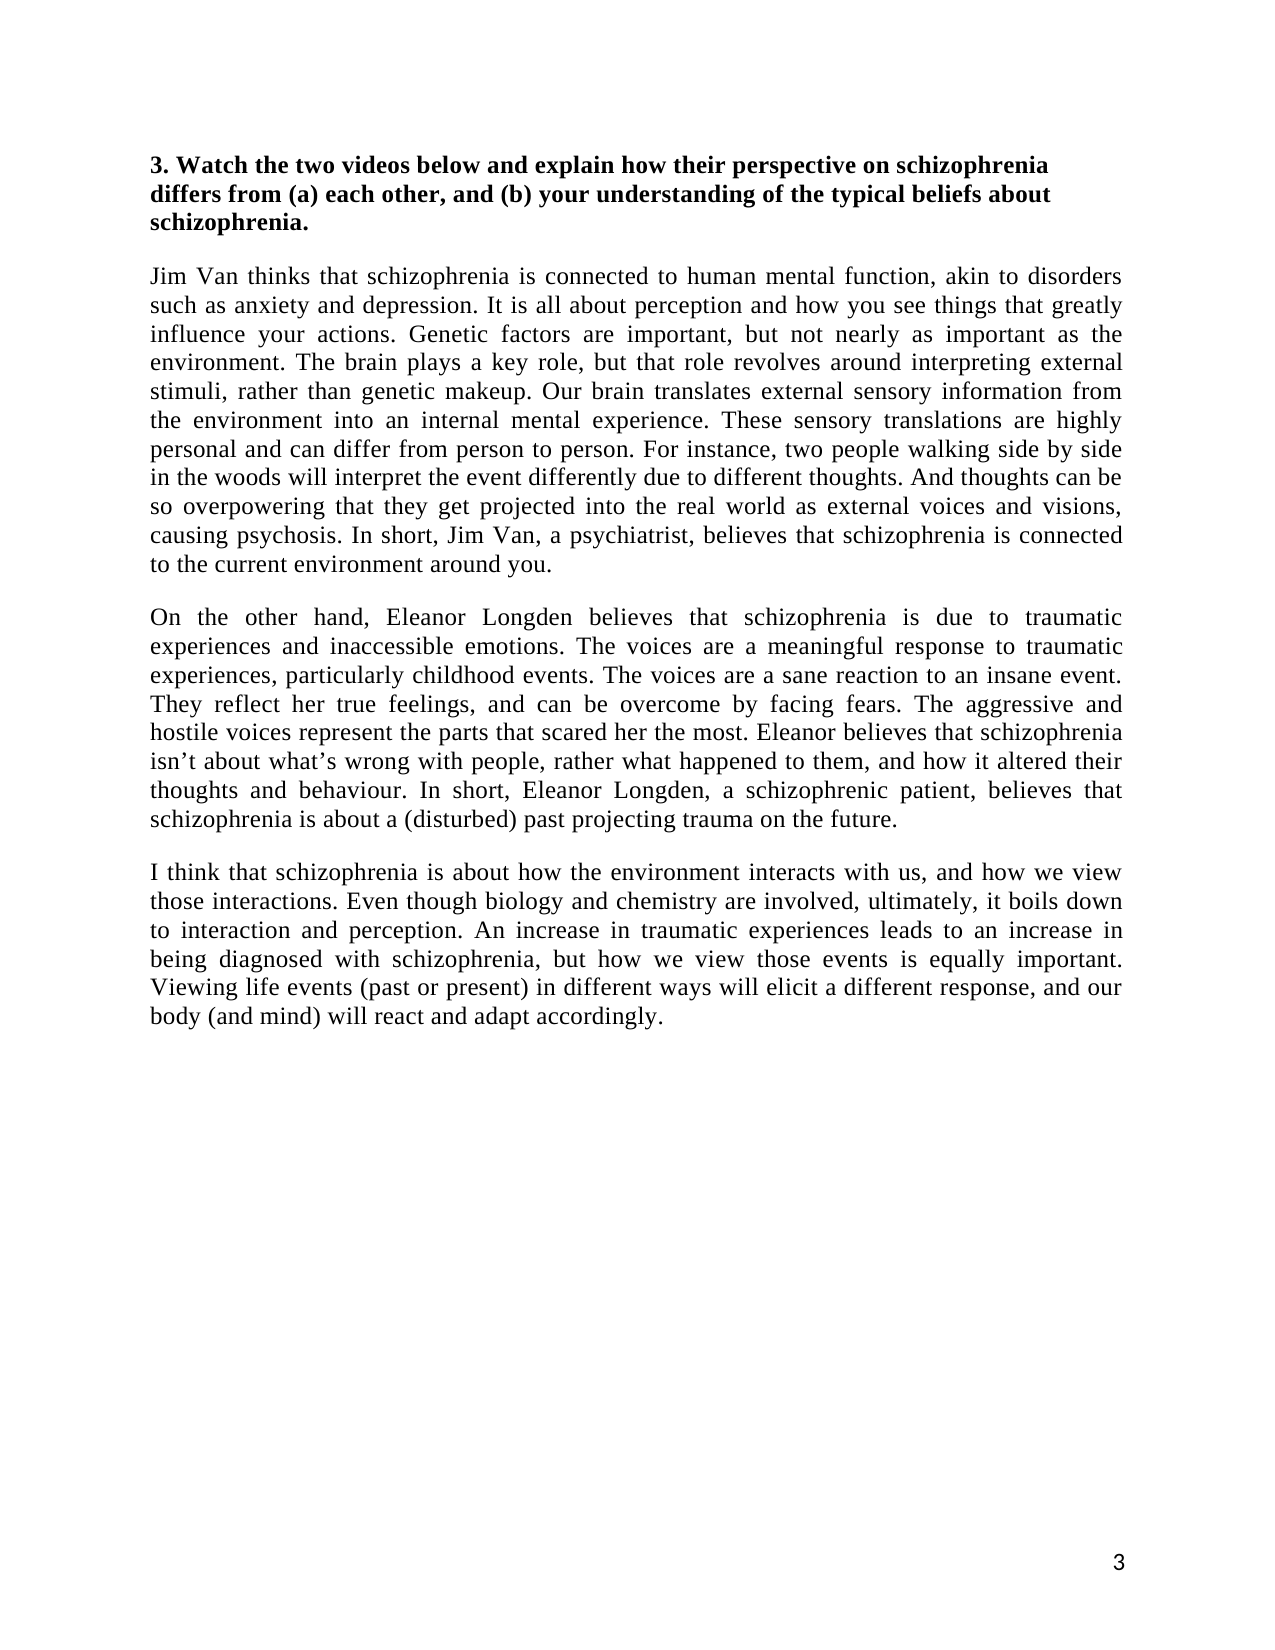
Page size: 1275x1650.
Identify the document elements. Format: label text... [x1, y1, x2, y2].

text 3. Watch the two videos below and explain how their perspective on schizophrenia differs from (a) each other, and (b) your understanding of the typical beliefs about schizophrenia. [150, 150, 1125, 236]
text On the other hand, Eleanor Longden believes that schizophrenia is due to traumatic experiences and inaccessible emotions. The voices are a meaningful response to traumatic experiences, particularly childhood events. The voices are a sane reaction to an insane event. They reflect her true feelings, and can be overcome by facing fears. The aggressive and hostile voices represent the parts that scared her the most. Eleanor believes that schizophrenia isn’t about what’s wrong with people, rather what happened to them, and how it altered their thoughts and behaviour. In short, Eleanor Longden, a schizophrenic patient, believes that schizophrenia is about a (disturbed) past projecting trauma on the future. [150, 602, 1125, 832]
text I think that schizophrenia is about how the environment interacts with us, and how we view those interactions. Even though biology and chemistry are involved, ultimately, it boils down to interaction and perception. An increase in traumatic experiences leads to an increase in being diagnosed with schizophrenia, but how we view those events is equally important. Viewing life events (past or present) in different ways will elicit a different response, and our body (and mind) will react and adapt accordingly. [150, 857, 1125, 1030]
text Jim Van thinks that schizophrenia is connected to human mental function, akin to disorders such as anxiety and depression. It is all about perception and how you see things that greatly influence your actions. Genetic factors are important, but not nearly as important as the environment. The brain plays a key role, but that role revolves around interpreting external stimuli, rather than genetic makeup. Our brain translates external sensory information from the environment into an internal mental experience. These sensory translations are highly personal and can differ from person to person. For instance, two people walking side by side in the woods will interpret the event differently due to different thoughts. And thoughts can be so overpowering that they get projected into the real world as external voices and visions, causing psychosis. In short, Jim Van, a psychiatrist, believes that schizophrenia is connected to the current environment around you. [150, 261, 1125, 577]
